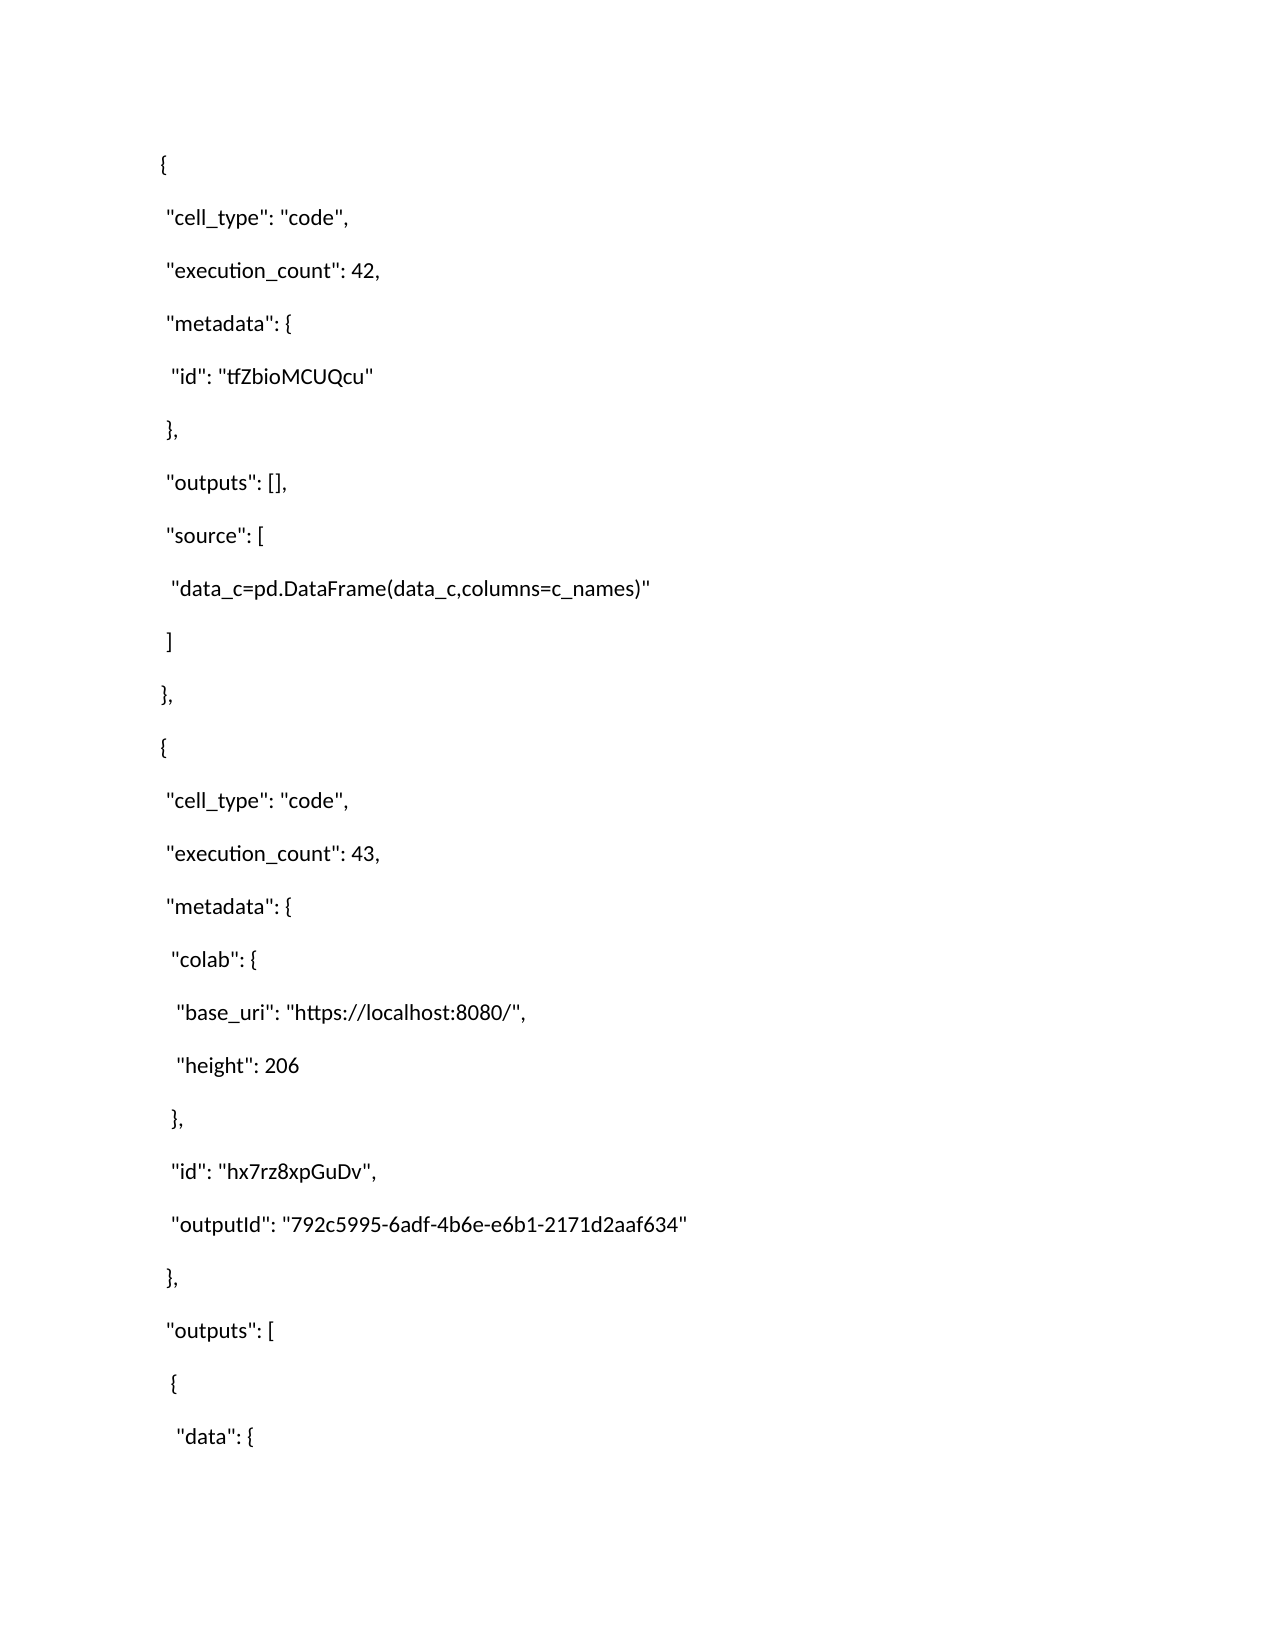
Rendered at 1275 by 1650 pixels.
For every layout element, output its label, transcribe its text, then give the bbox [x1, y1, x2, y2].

text "cell_type": "code", [150, 786, 1125, 814]
text "outputId": "792c5995-6adf-4b6e-e6b1-2171d2aaf634" [150, 1210, 1125, 1238]
text }, [150, 1104, 1125, 1132]
text "data": { [150, 1422, 1125, 1451]
text { [150, 150, 1125, 178]
text { [150, 733, 1125, 761]
text ] [150, 627, 1125, 655]
text "base_uri": "https://localhost:8080/", [150, 998, 1125, 1026]
text "height": 206 [150, 1051, 1125, 1079]
text "data_c=pd.DataFrame(data_c,columns=c_names)" [150, 574, 1125, 602]
text "execution_count": 42, [150, 256, 1125, 284]
text "id": "hx7rz8xpGuDv", [150, 1157, 1125, 1185]
text }, [150, 1263, 1125, 1291]
text "colab": { [150, 945, 1125, 973]
text "source": [ [150, 521, 1125, 549]
text "metadata": { [150, 892, 1125, 920]
text }, [150, 415, 1125, 443]
text "outputs": [ [150, 1316, 1125, 1344]
text "cell_type": "code", [150, 203, 1125, 231]
text "metadata": { [150, 309, 1125, 337]
text "id": "tfZbioMCUQcu" [150, 362, 1125, 390]
text "outputs": [], [150, 468, 1125, 496]
text "execution_count": 43, [150, 839, 1125, 867]
text }, [150, 680, 1125, 708]
text { [150, 1369, 1125, 1397]
